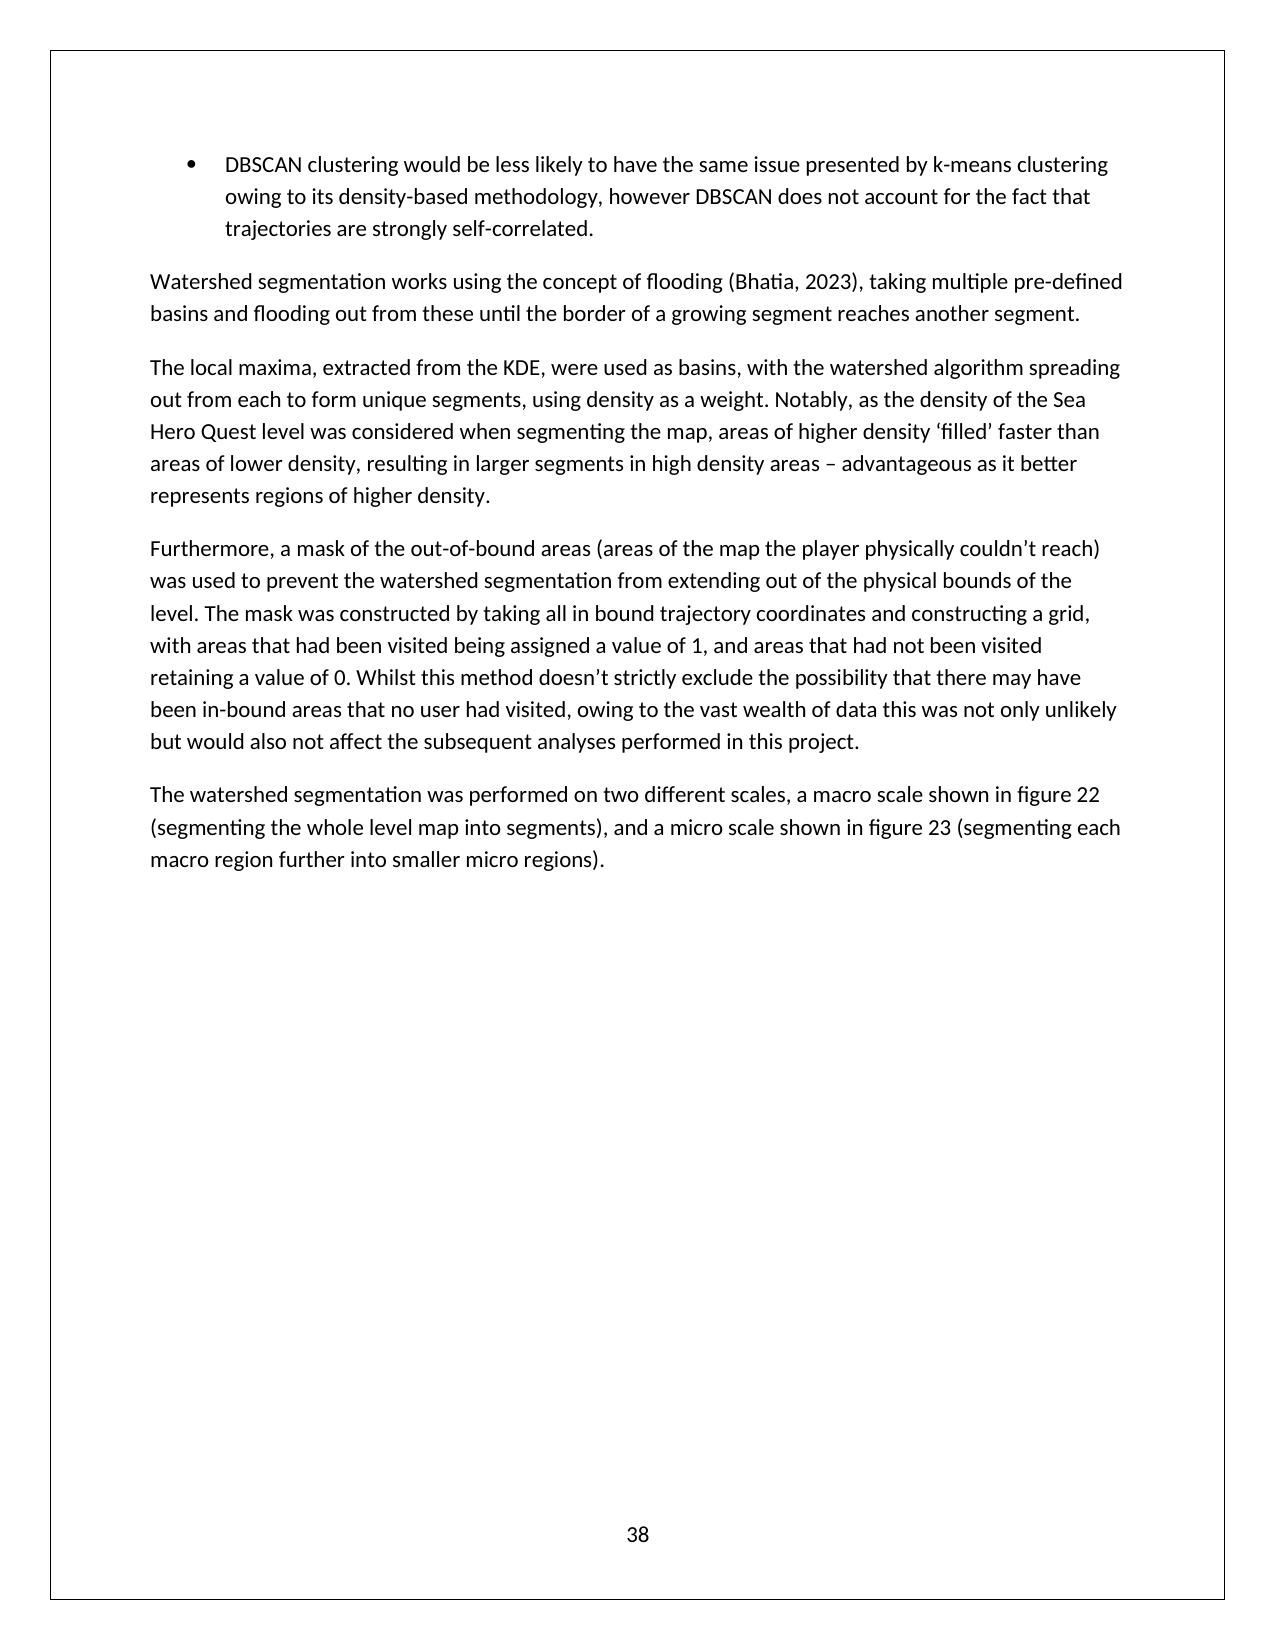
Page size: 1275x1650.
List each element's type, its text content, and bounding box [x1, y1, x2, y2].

text The local maxima, extracted from the KDE, were used as basins, with the watershed algorithm spreading out from each to form unique segments, using density as a weight. Notably, as the density of the Sea Hero Quest level was considered when segmenting the map, areas of higher density ‘filled’ faster than areas of lower density, resulting in larger segments in high density areas – advantageous as it better represents regions of higher density. [150, 353, 1125, 509]
text Furthermore, a mask of the out-of-bound areas (areas of the map the player physically couldn’t reach) was used to prevent the watershed segmentation from extending out of the physical bounds of the level. The mask was constructed by taking all in bound trajectory coordinates and constructing a grid, with areas that had been visited being assigned a value of 1, and areas that had not been visited retaining a value of 0. Whilst this method doesn’t strictly exclude the possibility that there may have been in-bound areas that no user had visited, owing to the vast wealth of data this was not only unlikely but would also not affect the subsequent analyses performed in this project. [150, 534, 1125, 756]
text The watershed segmentation was performed on two different scales, a macro scale shown in figure 22 (segmenting the whole level map into segments), and a micro scale shown in figure 23 (segmenting each macro region further into smaller micro regions). [150, 781, 1125, 873]
text Watershed segmentation works using the concept of flooding (Bhatia, 2023), taking multiple pre-defined basins and flooding out from these until the border of a growing segment reaches another segment. [150, 267, 1125, 328]
list DBSCAN clustering would be less likely to have the same issue presented by k-means clustering owing to its density-based methodology, however DBSCAN does not account for the fact that trajectories are strongly self-correlated. [187, 150, 1125, 242]
